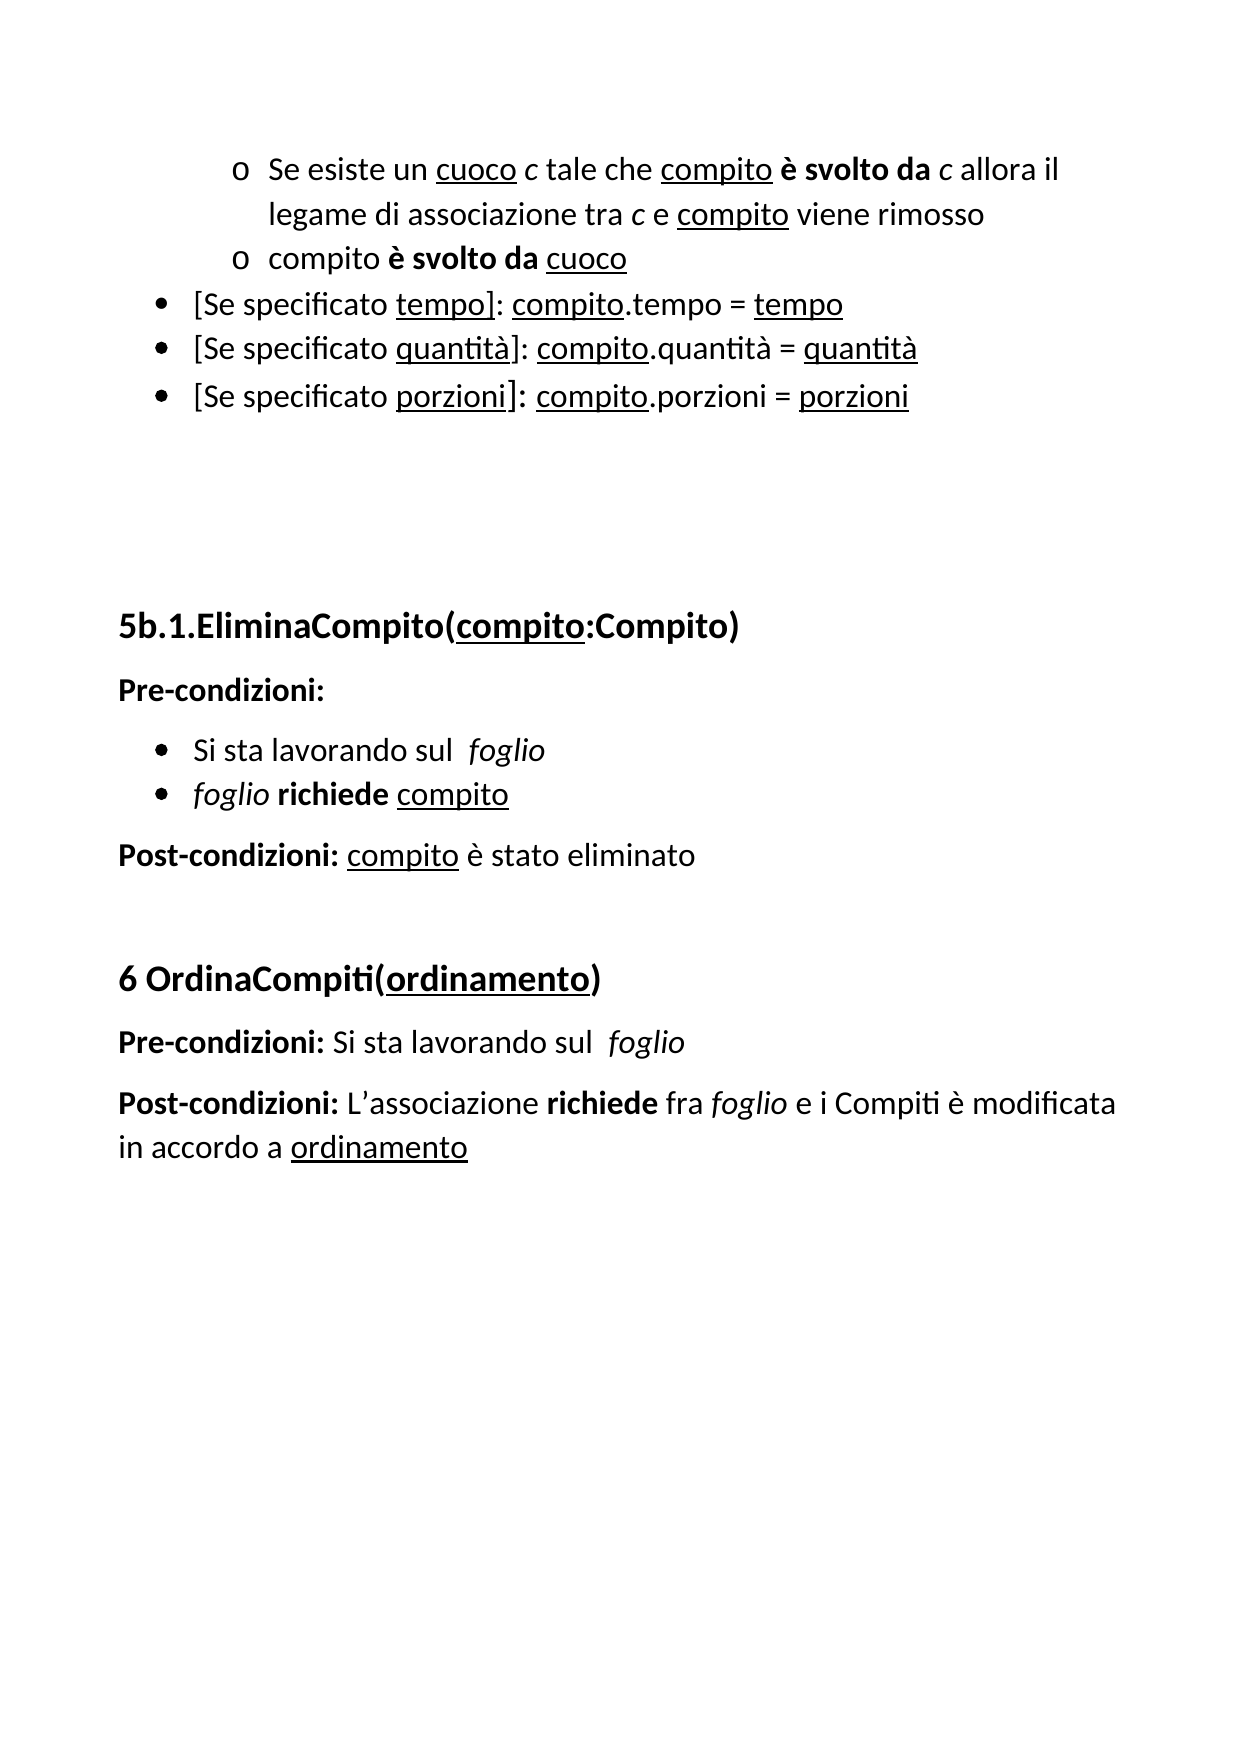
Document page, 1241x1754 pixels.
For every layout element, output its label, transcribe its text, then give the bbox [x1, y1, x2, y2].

list compito è svolto da cuoco [231, 237, 1122, 280]
list foglio richiede compito [156, 773, 1122, 814]
list Si sta lavorando sul foglio [156, 729, 1122, 770]
list [Se specificato quantità]: compito.quantità = quantità [156, 327, 1122, 368]
text Pre-condizioni: Si sta lavorando sul foglio [118, 1021, 1122, 1062]
list [Se specificato tempo]: compito.tempo = tempo [156, 283, 1122, 324]
list [Se specificato porzioni]: compito.porzioni = porzioni [156, 371, 1122, 417]
text Post-condizioni: compito è stato eliminato [118, 834, 1122, 874]
text 5b.1.EliminaCompito(compito:Compito) [118, 602, 1122, 648]
text 6 OrdinaCompiti(ordinamento) [118, 955, 1122, 1001]
text Post-condizioni: L’associazione richiede fra foglio e i Compiti è modificata in accordo a ordinamento [118, 1082, 1122, 1166]
text Pre-condizioni: [118, 668, 1122, 709]
list Se esiste un cuoco c tale che compito è svolto da c allora il legame di associazione tra c e compito viene rimosso [231, 148, 1122, 234]
